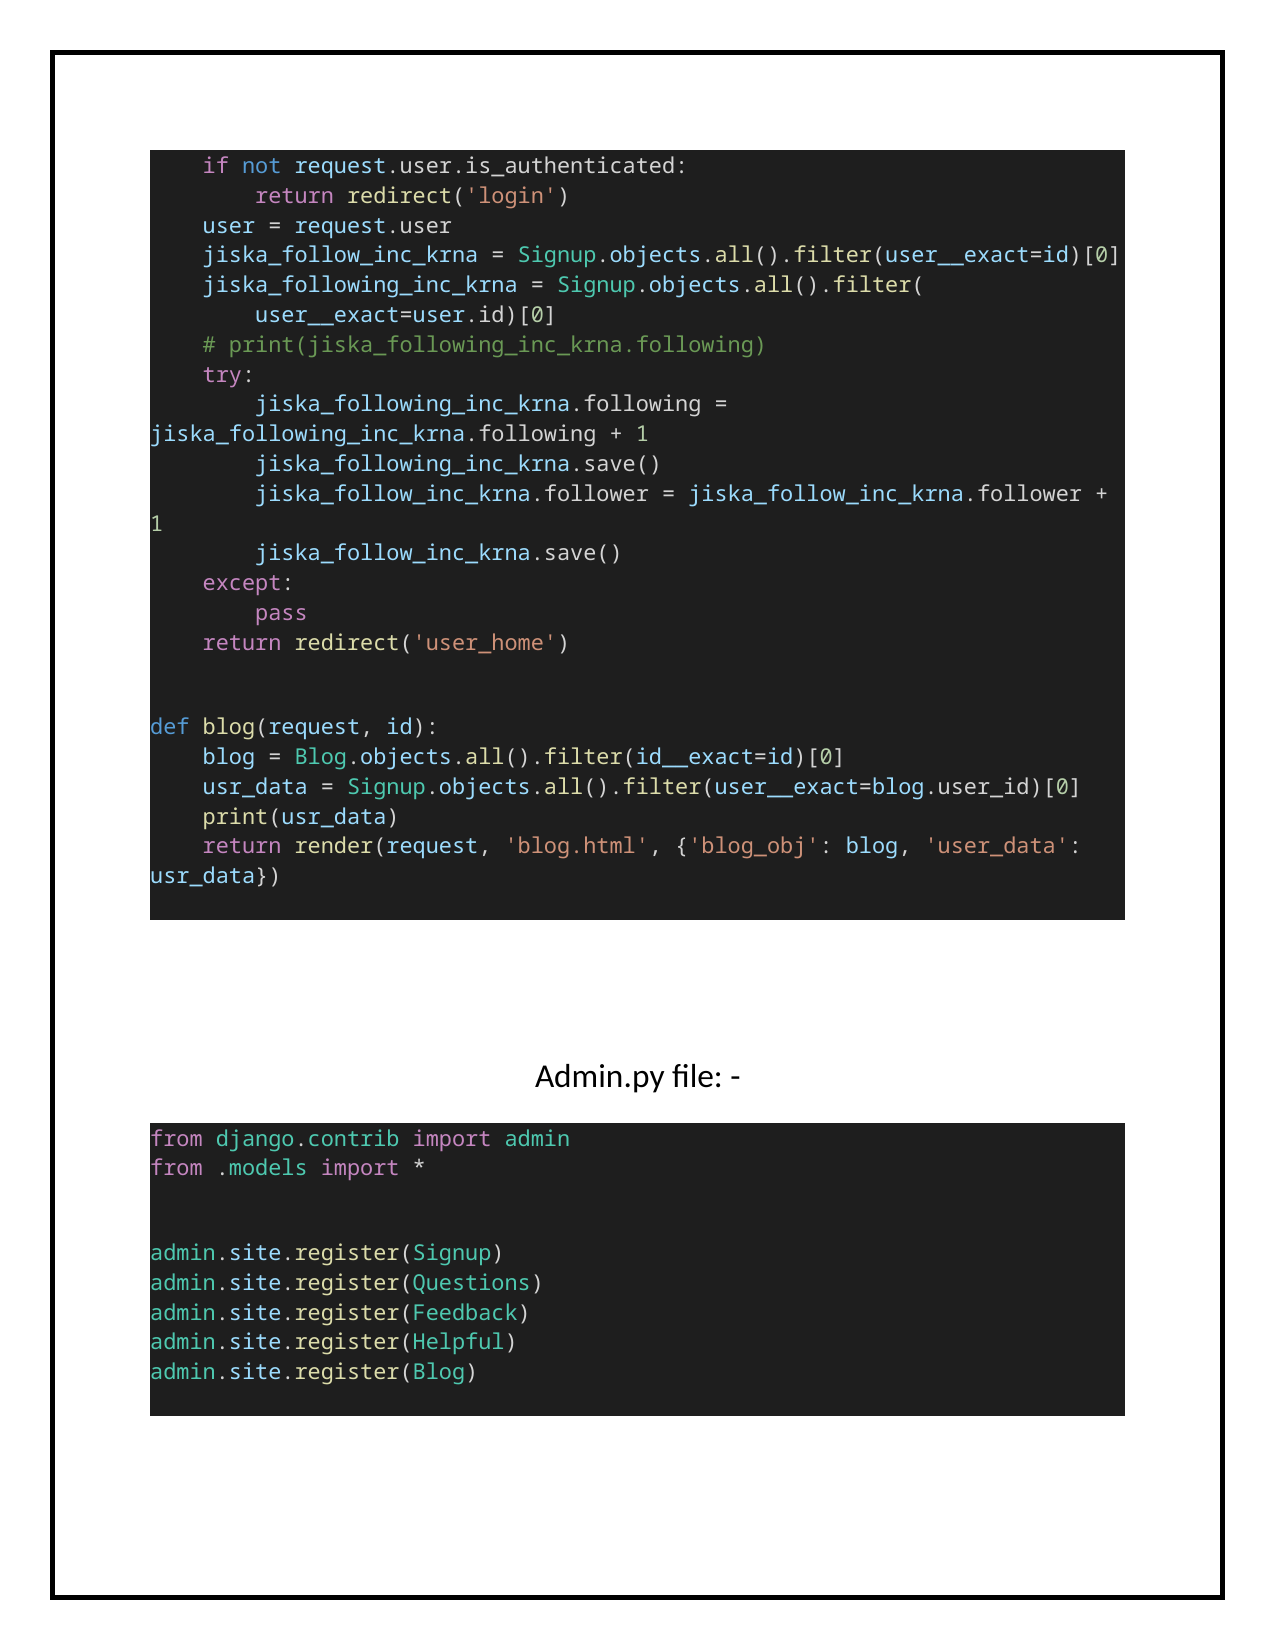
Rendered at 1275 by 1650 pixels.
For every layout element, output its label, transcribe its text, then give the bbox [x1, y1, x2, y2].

text jiska_following_inc_krna.save() [150, 448, 1125, 478]
text print(usr_data) [150, 801, 1125, 830]
text jiska_following_inc_krna.following = jiska_following_inc_krna.following + 1 [150, 388, 1125, 448]
text usr_data = Signup.objects.all().filter(user__exact=blog.user_id)[0] [150, 771, 1125, 801]
text return render(request, 'blog.html', {'blog_obj': blog, 'user_data': usr_data}) [150, 830, 1125, 890]
text # print(jiska_following_inc_krna.following) [150, 329, 1125, 358]
text return redirect('login') [150, 180, 1125, 209]
text try: [150, 358, 1125, 388]
text Admin.py file: - [150, 1055, 1125, 1096]
text pass [150, 597, 1125, 627]
text def blog(request, id): [150, 711, 1125, 741]
text jiska_follow_inc_krna = Signup.objects.all().filter(user__exact=id)[0] [150, 239, 1125, 269]
text except: [150, 567, 1125, 597]
text if not request.user.is_authenticated: [150, 150, 1125, 180]
text admin.site.register(Signup) [150, 1237, 1125, 1267]
text return redirect('user_home') [150, 627, 1125, 656]
text user = request.user [150, 209, 1125, 239]
text admin.site.register(Blog) [150, 1356, 1125, 1386]
text admin.site.register(Questions) [150, 1267, 1125, 1297]
text blog = Blog.objects.all().filter(id__exact=id)[0] [150, 741, 1125, 771]
text from .models import * [150, 1152, 1125, 1182]
text jiska_follow_inc_krna.follower = jiska_follow_inc_krna.follower + 1 [150, 478, 1125, 537]
text admin.site.register(Helpful) [150, 1326, 1125, 1356]
text from django.contrib import admin [150, 1123, 1125, 1152]
text jiska_following_inc_krna = Signup.objects.all().filter( [150, 269, 1125, 299]
text admin.site.register(Feedback) [150, 1297, 1125, 1326]
text jiska_follow_inc_krna.save() [150, 537, 1125, 567]
text user__exact=user.id)[0] [150, 299, 1125, 329]
